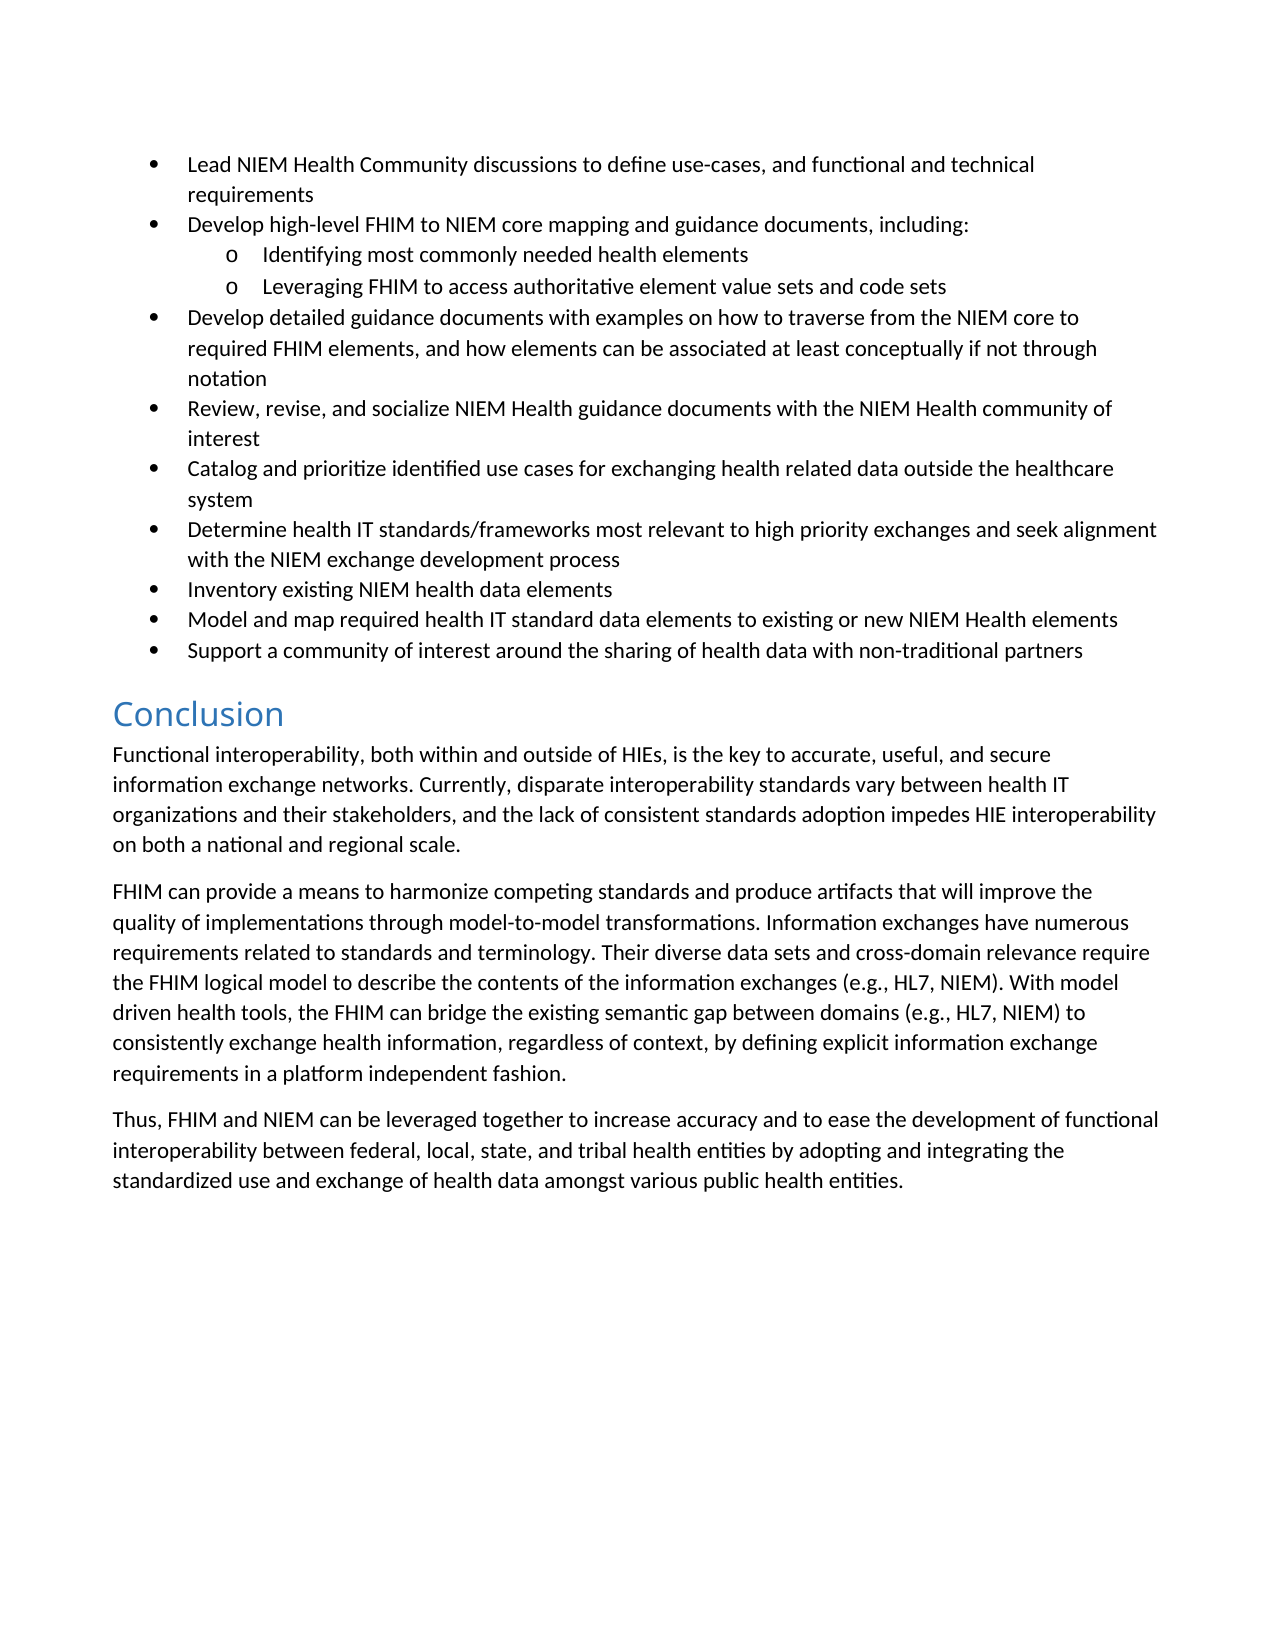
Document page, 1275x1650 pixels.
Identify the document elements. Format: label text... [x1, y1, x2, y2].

list Develop detailed guidance documents with examples on how to traverse from the NIEM core to required FHIM elements, and how elements can be associated at least conceptually if not through notation [150, 303, 1162, 392]
list Review, revise, and socialize NIEM Health guidance documents with the NIEM Health community of interest [150, 394, 1162, 452]
list Lead NIEM Health Community discussions to define use-cases, and functional and technical requirements [150, 150, 1162, 208]
text Thus, FHIM and NIEM can be leveraged together to increase accuracy and to ease the development of functional interoperability between federal, local, state, and tribal health entities by adopting and integrating the standardized use and exchange of health data amongst various public health entities. [112, 1106, 1162, 1194]
list Model and map required health IT standard data elements to existing or new NIEM Health elements [150, 606, 1162, 634]
text FHIM can provide a means to harmonize competing standards and produce artifacts that will improve the quality of implementations through model-to-model transformations. Information exchanges have numerous requirements related to standards and terminology. Their diverse data sets and cross-domain relevance require the FHIM logical model to describe the contents of the information exchanges (e.g., HL7, NIEM). With model driven health tools, the FHIM can bridge the existing semantic gap between domains (e.g., HL7, NIEM) to consistently exchange health information, regardless of context, by defining explicit information exchange requirements in a platform independent fashion. [112, 877, 1162, 1087]
list Leveraging FHIM to access authoritative element value sets and code sets [225, 272, 1162, 301]
list Catalog and prioritize identiﬁed use cases for exchanging health related data outside the healthcare system [150, 454, 1162, 513]
list Develop high-level FHIM to NIEM core mapping and guidance documents, including: [150, 210, 1162, 238]
list Determine health IT standards/frameworks most relevant to high priority exchanges and seek alignment with the NIEM exchange development process [150, 515, 1162, 573]
list Support a community of interest around the sharing of health data with non-traditional partners [150, 636, 1162, 664]
subtitle Conclusion [112, 691, 1162, 736]
list Inventory existing NIEM health data elements [150, 575, 1162, 603]
text Functional interoperability, both within and outside of HIEs, is the key to accurate, useful, and secure information exchange networks. Currently, disparate interoperability standards vary between health IT organizations and their stakeholders, and the lack of consistent standards adoption impedes HIE interoperability on both a national and regional scale. [112, 740, 1162, 859]
list Identifying most commonly needed health elements [225, 241, 1162, 270]
